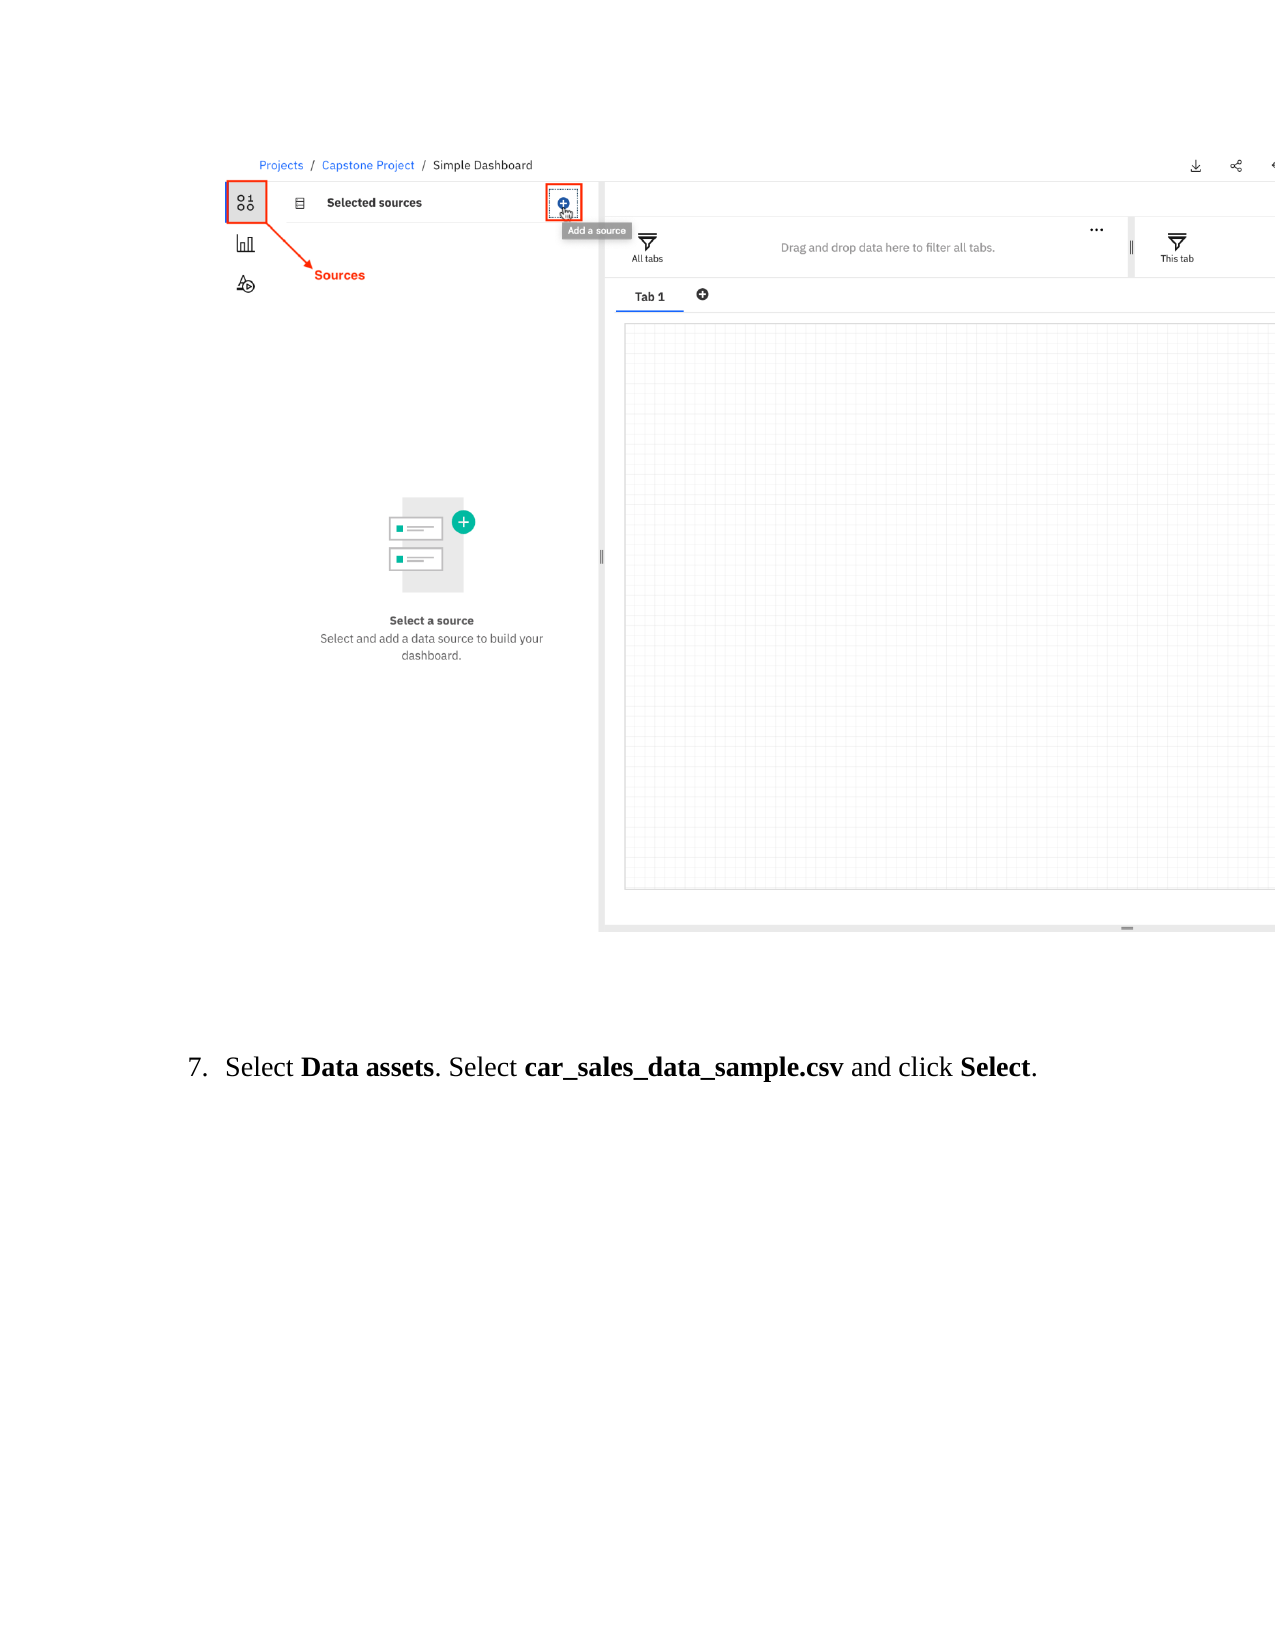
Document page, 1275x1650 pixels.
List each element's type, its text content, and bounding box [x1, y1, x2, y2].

list Select Data assets. Select car_sales_data_sample.csv and click Select. [187, 1050, 1125, 1082]
picture [225, 150, 1275, 932]
